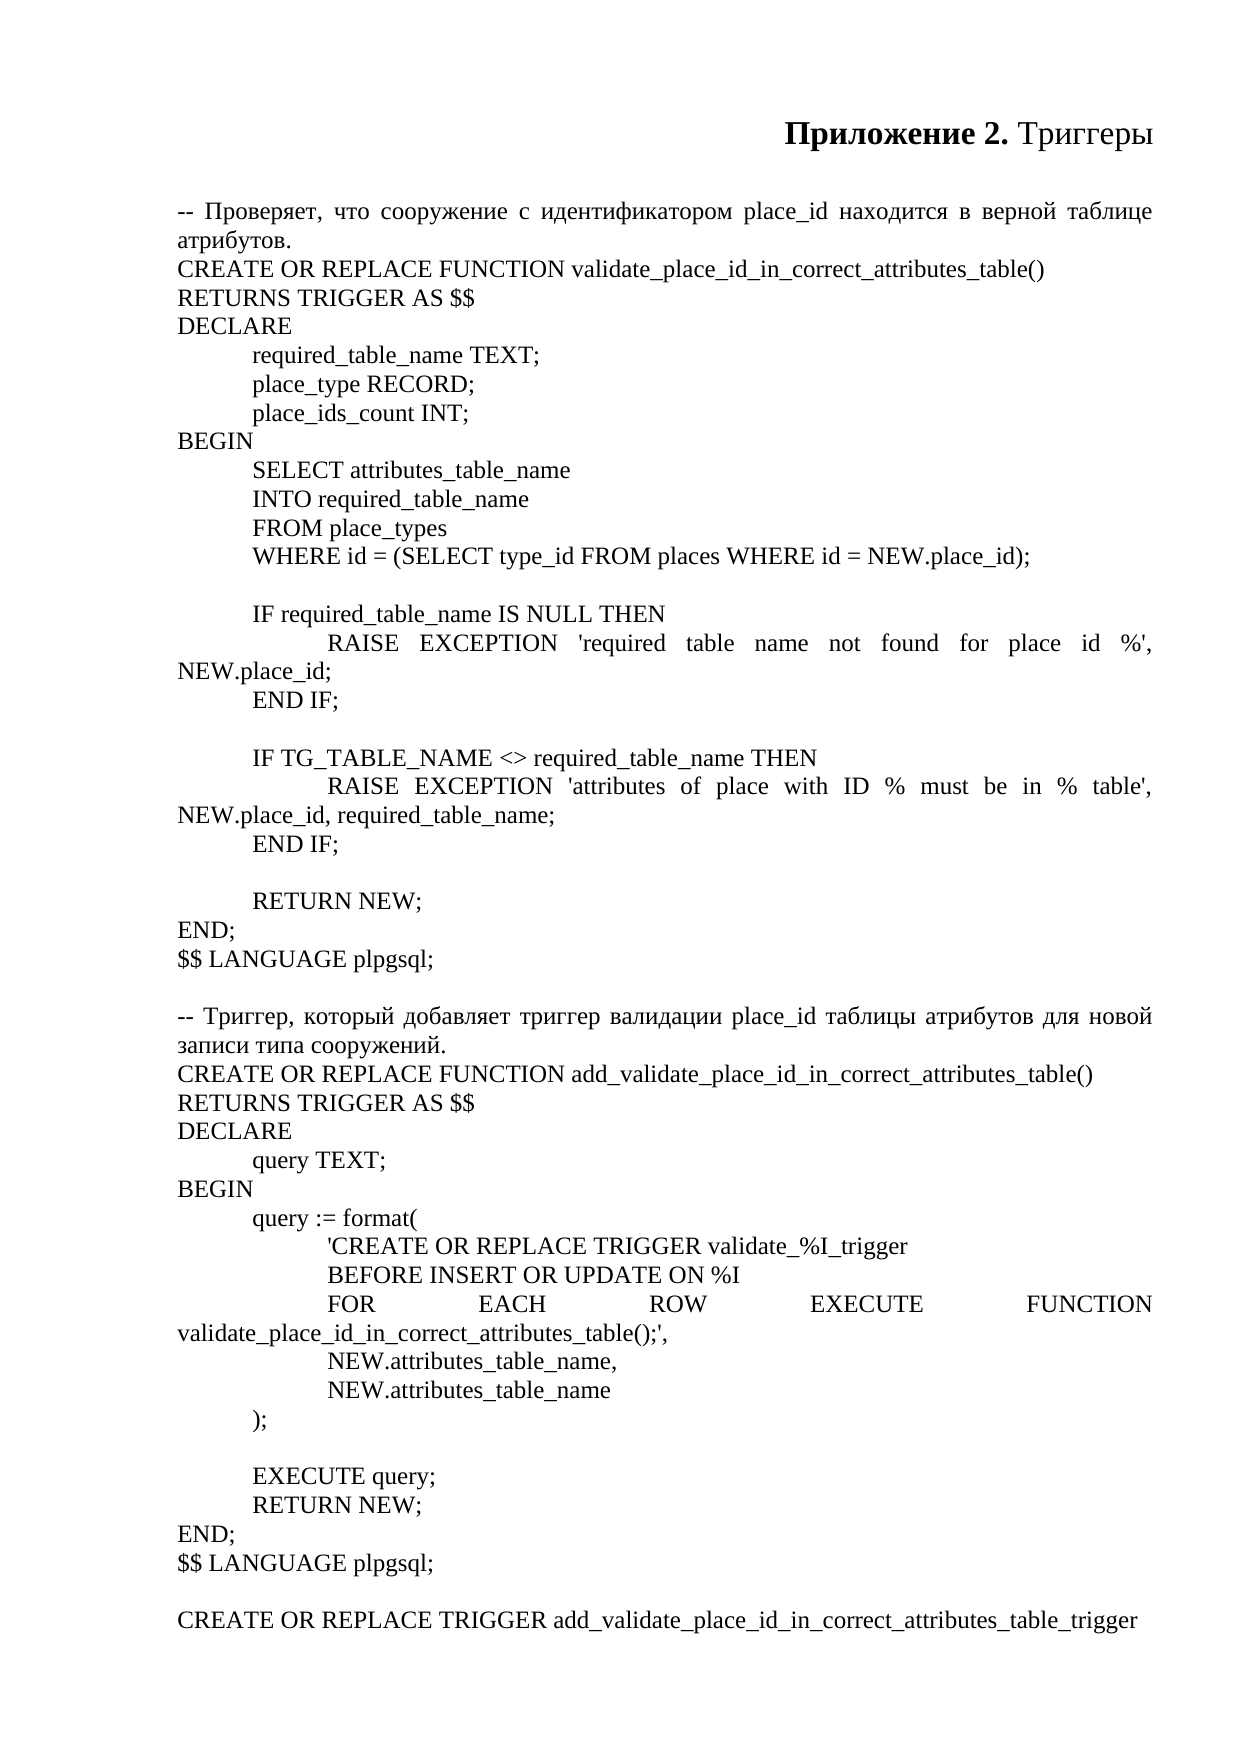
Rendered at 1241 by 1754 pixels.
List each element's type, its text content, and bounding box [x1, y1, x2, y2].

text EXECUTE query; [177, 1461, 1153, 1490]
text WHERE id = (SELECT type_id FROM places WHERE id = NEW.place_id); [177, 541, 1153, 570]
text required_table_name TEXT; [177, 340, 1153, 369]
text CREATE OR REPLACE FUNCTION validate_place_id_in_correct_attributes_table() [177, 254, 1153, 283]
text RETURN NEW; [177, 1490, 1153, 1519]
text place_ids_count INT; [177, 398, 1153, 426]
text RAISE EXCEPTION 'required table name not found for place id %', NEW.place_id; [177, 628, 1153, 685]
text $$ LANGUAGE plpgsql; [177, 944, 1153, 973]
subtitle Приложение 2. Триггеры [177, 113, 1153, 190]
text END; [177, 1519, 1153, 1548]
text query TEXT; [177, 1145, 1153, 1174]
text BEFORE INSERT OR UPDATE ON %I [177, 1260, 1153, 1289]
text INTO required_table_name [177, 484, 1153, 513]
text IF required_table_name IS NULL THEN [177, 599, 1153, 628]
text -- Проверяет, что сооружение с идентификатором place_id находится в верной таблице атрибутов. [177, 196, 1153, 254]
text RETURNS TRIGGER AS $$ [177, 283, 1153, 311]
text END; [177, 915, 1153, 944]
text BEGIN [177, 426, 1153, 455]
text query := format( [177, 1203, 1153, 1231]
text END IF; [177, 685, 1153, 714]
text FROM place_types [177, 513, 1153, 541]
text RETURN NEW; [177, 886, 1153, 915]
text ); [177, 1404, 1153, 1433]
text RETURNS TRIGGER AS $$ [177, 1088, 1153, 1116]
text 'CREATE OR REPLACE TRIGGER validate_%I_trigger [177, 1231, 1153, 1260]
text NEW.attributes_table_name [177, 1375, 1153, 1404]
text END IF; [177, 829, 1153, 858]
text FOR EACH ROW EXECUTE FUNCTION validate_place_id_in_correct_attributes_table();', [177, 1289, 1153, 1346]
text BEGIN [177, 1174, 1153, 1203]
text DECLARE [177, 1116, 1153, 1145]
text $$ LANGUAGE plpgsql; [177, 1548, 1153, 1576]
text CREATE OR REPLACE TRIGGER add_validate_place_id_in_correct_attributes_table_trigger [177, 1605, 1153, 1634]
text SELECT attributes_table_name [177, 455, 1153, 484]
text CREATE OR REPLACE FUNCTION add_validate_place_id_in_correct_attributes_table() [177, 1059, 1153, 1088]
text IF TG_TABLE_NAME <> required_table_name THEN [177, 743, 1153, 771]
text -- Триггер, который добавляет триггер валидации place_id таблицы атрибутов для новой записи типа сооружений. [177, 1001, 1153, 1059]
text RAISE EXCEPTION 'attributes of place with ID % must be in % table', NEW.place_id, required_table_name; [177, 771, 1153, 829]
text place_type RECORD; [177, 369, 1153, 398]
text DECLARE [177, 311, 1153, 340]
text NEW.attributes_table_name, [177, 1346, 1153, 1375]
